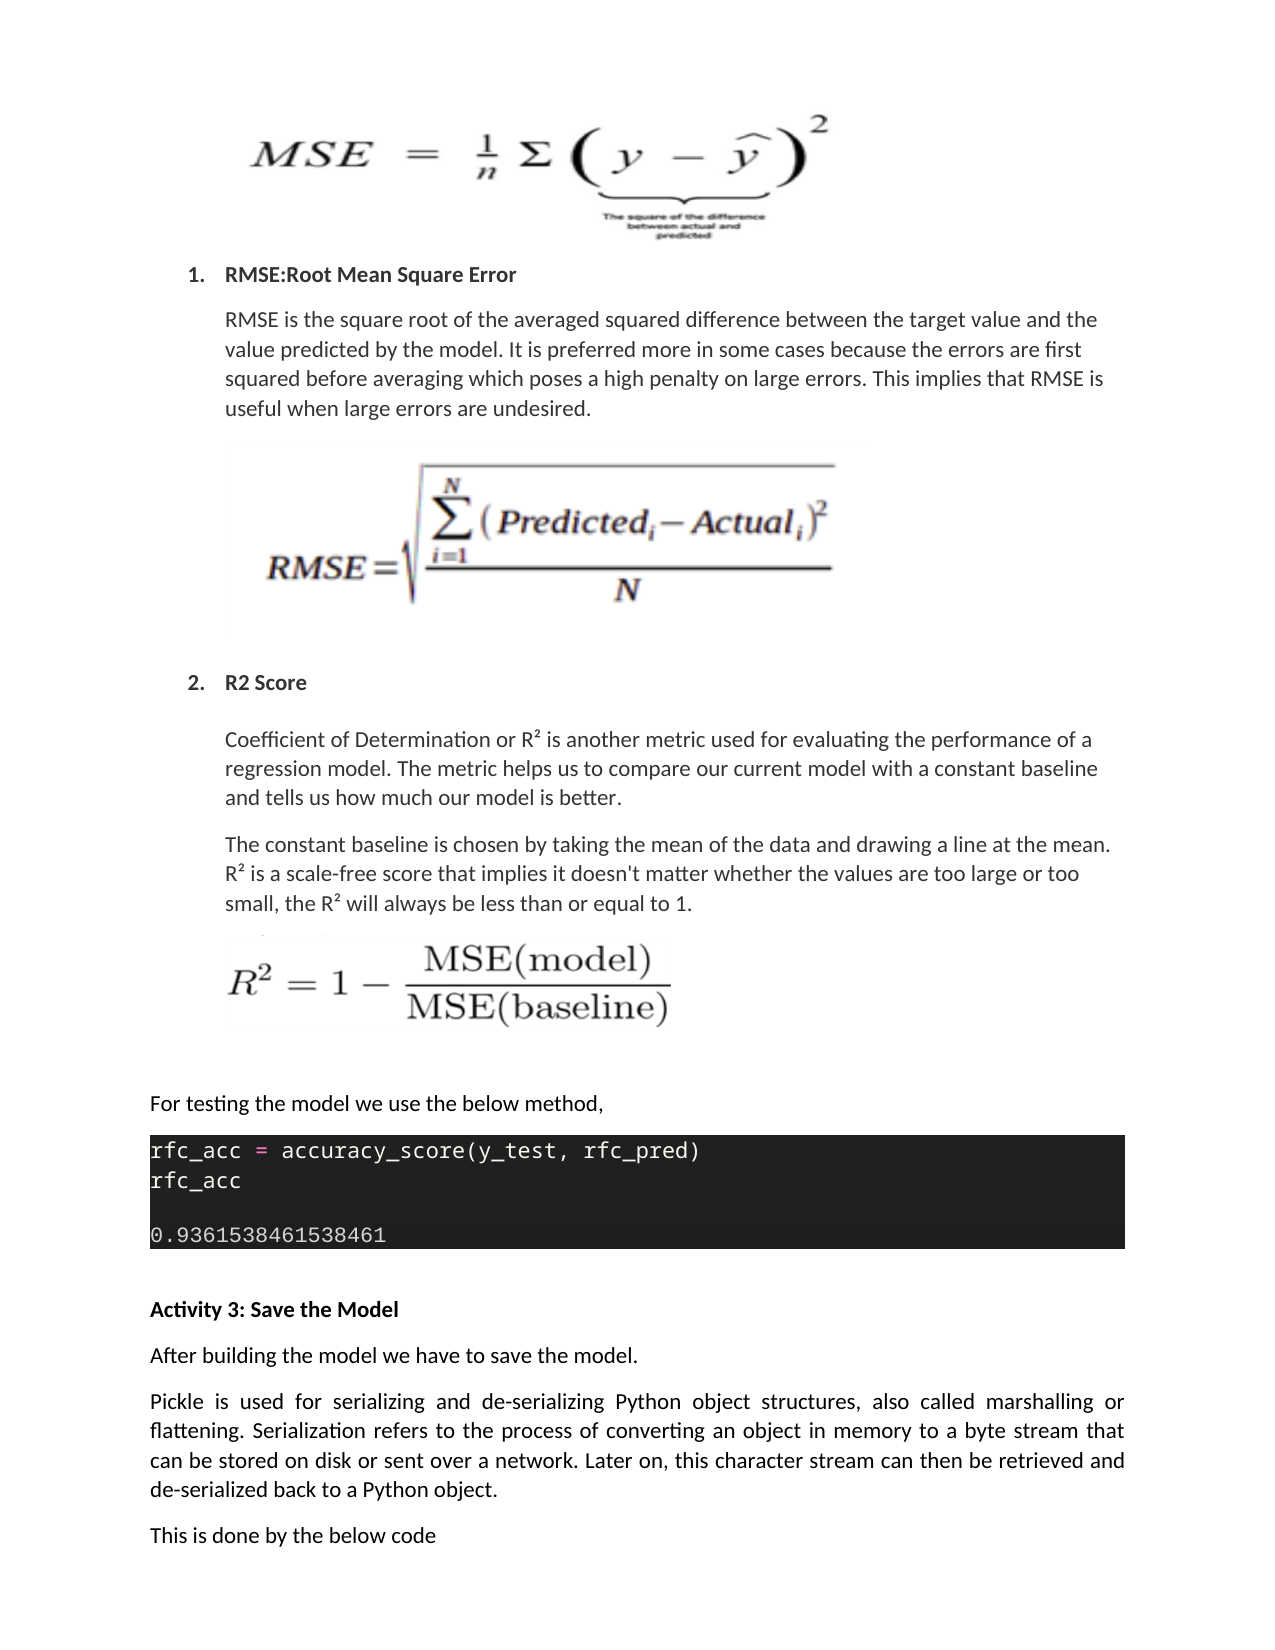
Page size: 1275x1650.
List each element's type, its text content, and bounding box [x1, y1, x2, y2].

subtitle RMSE is the square root of the averaged squared difference between the target value and the value predicted by the model. It is preferred more in some cases because the errors are first squared before averaging which poses a high penalty on large errors. This implies that RMSE is useful when large errors are undesired. [225, 306, 1125, 422]
text This is done by the below code [150, 1521, 1125, 1549]
subtitle Coefficient of Determination or R² is another metric used for evaluating the performance of a regression model. The metric helps us to compare our current model with a constant baseline and tells us how much our model is better. [225, 725, 1125, 812]
text 0.9361538461538461 [150, 1224, 1125, 1249]
text Pickle is used for serializing and de-serializing Python object structures, also called marshalling or flattening. Serialization refers to the process of converting an object in memory to a byte stream that can be stored on disk or sent over a network. Later on, this character stream can then be retrieved and de-serialized back to a Python object. [150, 1474, 1125, 1503]
picture [225, 103, 842, 244]
subtitle The constant baseline is chosen by taking the mean of the data and drawing a line at the mean. R² is a scale-free score that implies it doesn't matter whether the values are too large or too small, the R² will always be less than or equal to 1. [225, 830, 1125, 917]
text rfc_acc [150, 1165, 1125, 1194]
subtitle RMSE:Root Mean Square Error [187, 261, 1125, 288]
subtitle R2 Score [187, 668, 1125, 696]
text rfc_acc = accuracy_score(y_test, rfc_pred) [150, 1135, 1125, 1165]
text For testing the model we use the below method, [150, 1089, 1125, 1117]
picture [225, 935, 676, 1032]
text Activity 3: Save the Model [150, 1295, 1125, 1323]
text After building the model we have to save the model. [150, 1341, 1125, 1369]
picture [225, 440, 869, 637]
